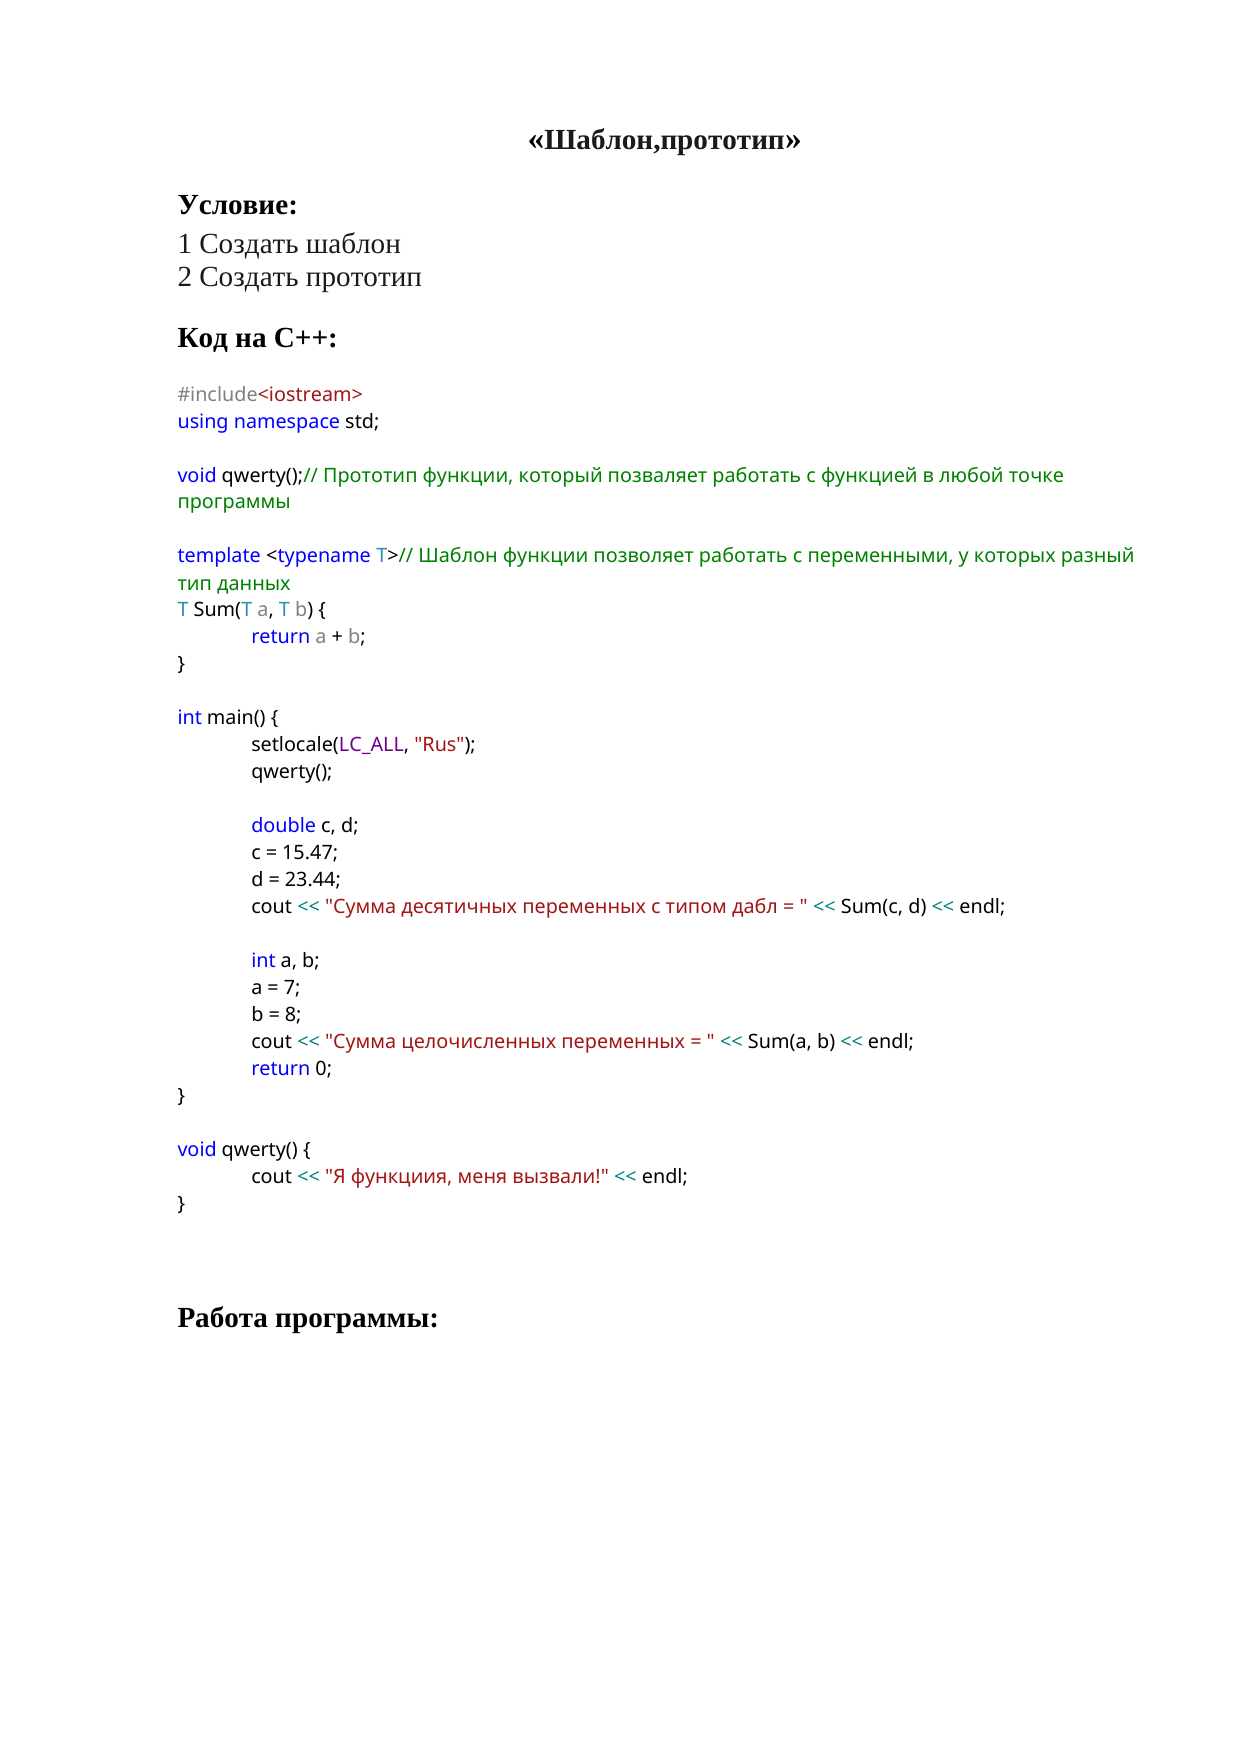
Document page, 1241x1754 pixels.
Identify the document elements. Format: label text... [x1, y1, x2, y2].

text c = 15.47; [177, 838, 1152, 866]
text 2 Создать прототип [177, 259, 1152, 293]
text «Шаблон,прототип» [177, 118, 1152, 156]
text d = 23.44; [177, 866, 1152, 892]
text } [177, 650, 1152, 677]
text qwerty(); [177, 758, 1152, 784]
text T Sum(T a, T b) { [177, 596, 1152, 623]
text return 0; [177, 1054, 1152, 1081]
text using namespace std; [177, 407, 1152, 434]
text return a + b; [177, 623, 1152, 650]
text a = 7; [177, 973, 1152, 1000]
text void qwerty();// Прототип функции, который позваляет работать с функцией в любой точке программы [177, 461, 1152, 515]
text Код на С++: [177, 321, 1152, 354]
text Работа программы: [177, 1300, 1152, 1334]
text } [177, 1081, 1152, 1108]
text double c, d; [177, 812, 1152, 838]
text b = 8; [177, 1000, 1152, 1027]
text setlocale(LC_ALL, "Rus"); [177, 731, 1152, 758]
text #include<iostream> [177, 380, 1152, 407]
text cout << "Сумма целочисленных переменных = " << Sum(a, b) << endl; [177, 1027, 1152, 1054]
text void qwerty() { [177, 1135, 1152, 1162]
text cout << "Я функциия, меня вызвали!" << endl; [177, 1162, 1152, 1189]
text int main() { [177, 704, 1152, 731]
text int a, b; [177, 946, 1152, 973]
text 1 Создать шаблон [177, 226, 1152, 259]
text cout << "Сумма десятичных переменных с типом дабл = " << Sum(c, d) << endl; [177, 892, 1152, 919]
text } [177, 1189, 1152, 1216]
text template <typename T>// Шаблон функции позволяет работать с переменными, у которых разный тип данных [177, 542, 1152, 596]
text Условие: [177, 187, 1152, 221]
